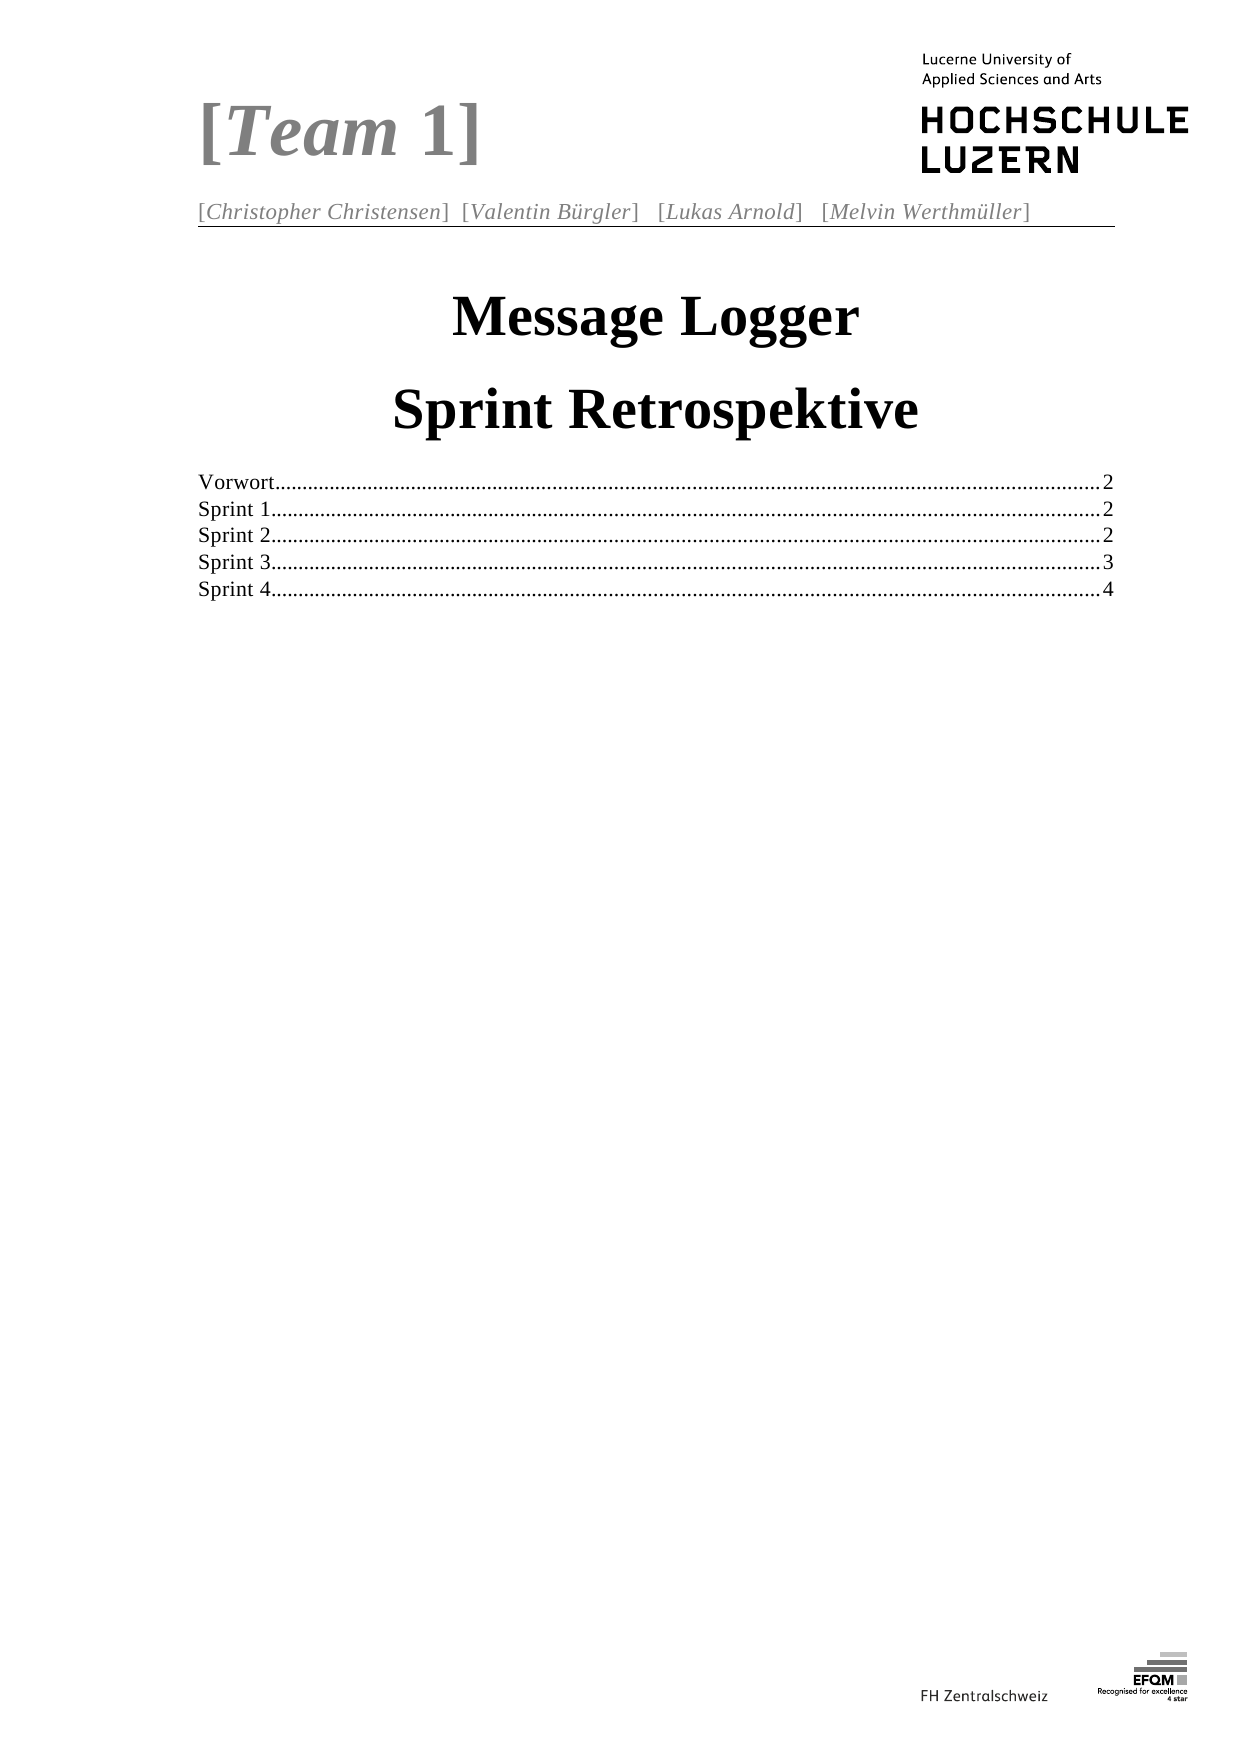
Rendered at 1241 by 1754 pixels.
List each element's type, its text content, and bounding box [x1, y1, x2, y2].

text Sprint Retrospektive [198, 374, 1115, 441]
text Sprint 3 3 [198, 548, 1115, 574]
text Sprint 2 2 [198, 521, 1115, 548]
text Sprint 1 2 [198, 494, 1115, 521]
text Message Logger [198, 281, 1115, 348]
text Sprint 4 4 [198, 574, 1115, 601]
text Vorwort 2 [198, 468, 1115, 494]
